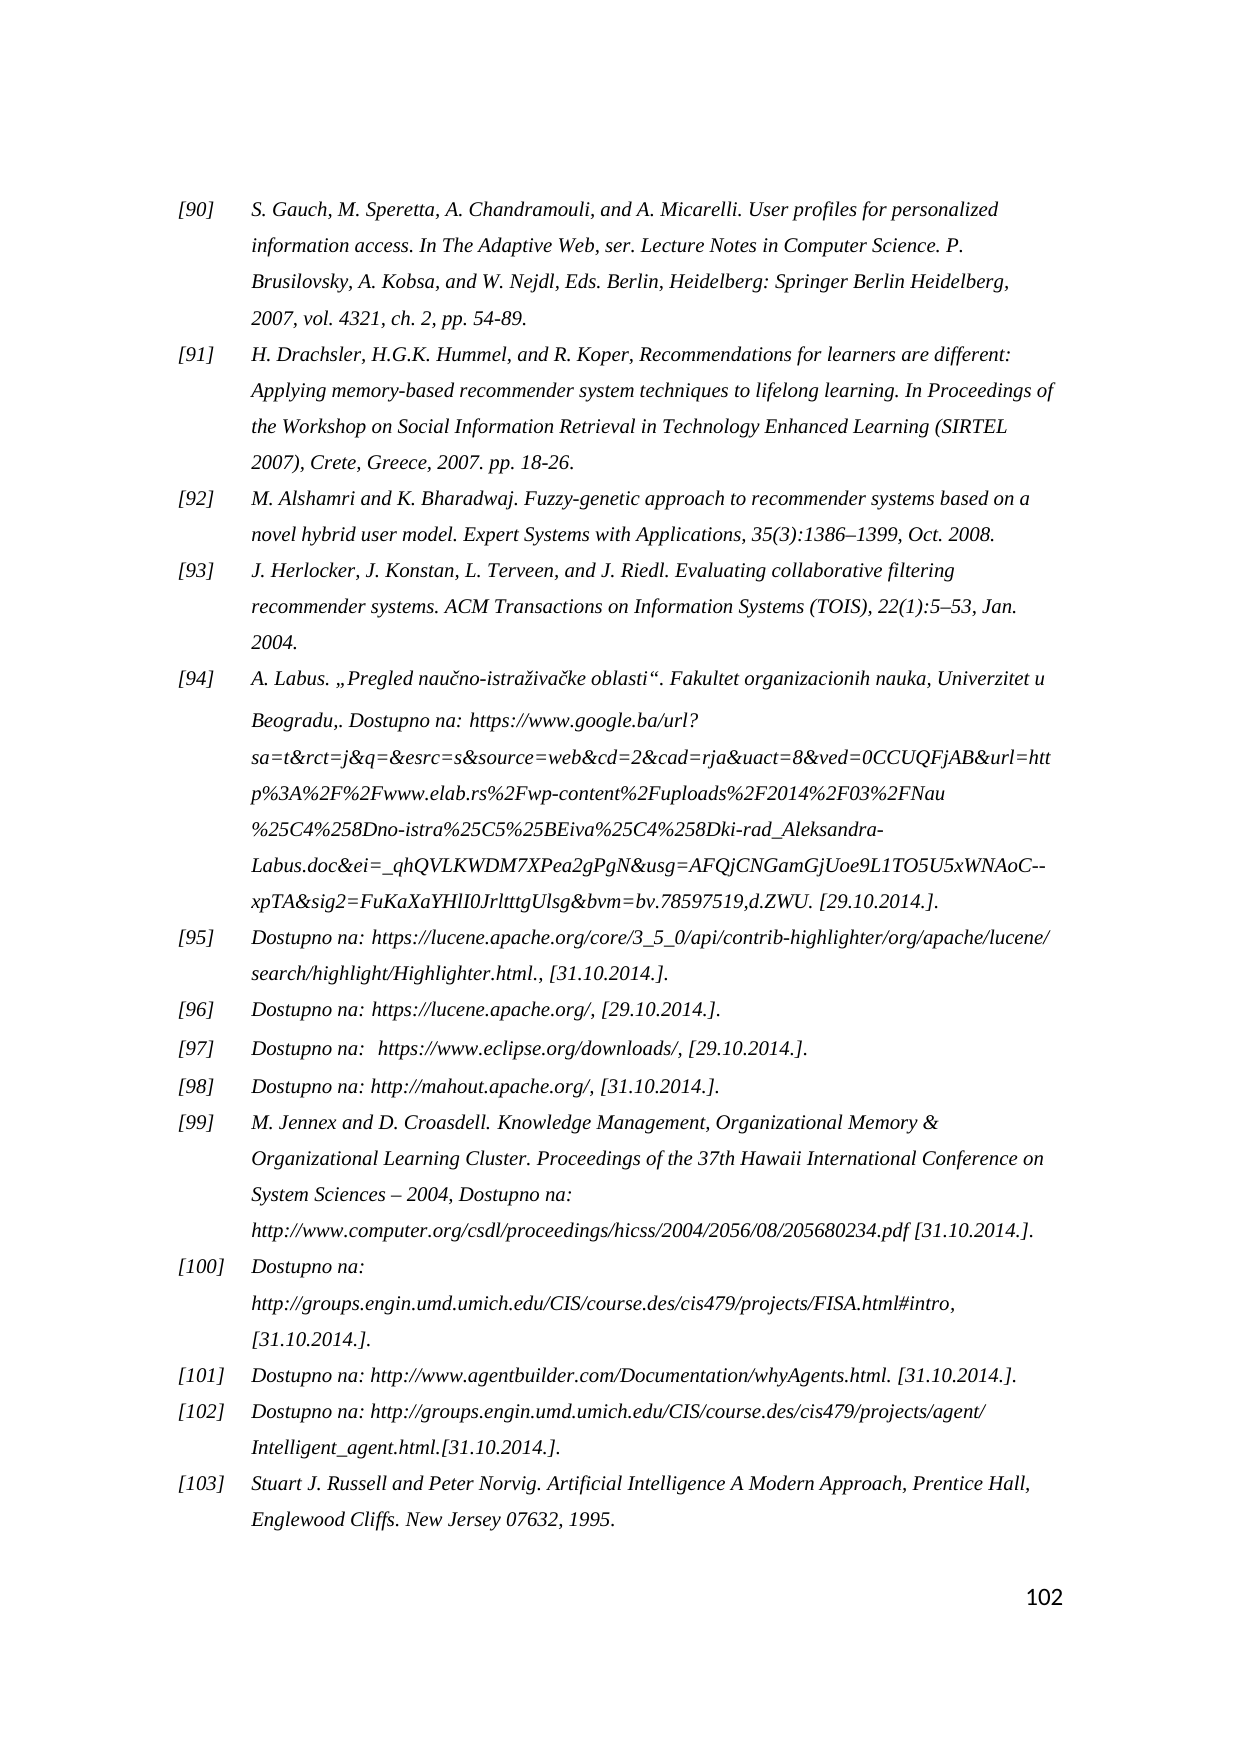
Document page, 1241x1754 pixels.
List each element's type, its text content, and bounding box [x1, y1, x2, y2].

list H. Drachsler, H.G.K. Hummel, and R. Koper, Recommendations for learners are different: Applying memory-based recommender system techniques to lifelong learning. In Proceedings of the Workshop on Social Information Retrieval in Technology Enhanced Learning (SIRTEL 2007), Crete, Greece, 2007. pp. 18-26. [177, 342, 1063, 474]
list M. Alshamri and K. Bharadwaj. Fuzzy-genetic approach to recommender systems based on a novel hybrid user model. Expert Systems with Applications, 35(3):1386–1399, Oct. 2008. [177, 486, 1063, 546]
list Dostupno na: https://lucene.apache.org/, [29.10.2014.]. [177, 997, 1063, 1021]
list Dostupno na: http://www.agentbuilder.com/Documentation/whyAgents.html. [31.10.2014.]. [177, 1363, 1063, 1387]
list Dostupno na: https://www.eclipse.org/downloads/, [29.10.2014.]. [177, 1036, 1063, 1060]
list Dostupno na: https://lucene.apache.org/core/3_5_0/api/contrib-highlighter/org/apache/lucene/search/highlight/Highlighter.html., [31.10.2014.]. [177, 925, 1063, 985]
list A. Labus. „Pregled naučno-istraživačke oblasti“. Fakultet organizacionih nauka, Univerzitet u Beogradu,. Dostupno na: https://www.google.ba/url?sa=t&rct=j&q=&esrc=s&source=web&cd=2&cad=rja&uact=8&ved=0CCUQFjAB&url=http%3A%2F%2Fwww.elab.rs%2Fwp-content%2Fuploads%2F2014%2F03%2FNau%25C4%258Dno-istra%25C5%25BEiva%25C4%258Dki-rad_Aleksandra-Labus.doc&ei=_qhQVLKWDM7XPea2gPgN&usg=AFQjCNGamGjUoe9L1TO5U5xWNAoC--xpTA&sig2=FuKaXaYHlI0JrltttgUlsg&bvm=bv.78597519,d.ZWU. [29.10.2014.]. [177, 666, 1063, 913]
list Dostupno na: http://groups.engin.umd.umich.edu/CIS/course.des/cis479/projects/agent/Intelligent_agent.html.[31.10.2014.]. [177, 1399, 1063, 1459]
list Dostupno na: http://mahout.apache.org/, [31.10.2014.]. [177, 1074, 1063, 1098]
list Dostupno na: http://groups.engin.umd.umich.edu/CIS/course.des/cis479/projects/FISA.html#intro, [31.10.2014.]. [177, 1254, 1063, 1351]
list S. Gauch, M. Speretta, A. Chandramouli, and A. Micarelli. User profiles for personalized information access. In The Adaptive Web, ser. Lecture Notes in Computer Science. P. Brusilovsky, A. Kobsa, and W. Nejdl, Eds. Berlin, Heidelberg: Springer Berlin Heidelberg, 2007, vol. 4321, ch. 2, pp. 54-89. [177, 197, 1063, 329]
list J. Herlocker, J. Konstan, L. Terveen, and J. Riedl. Evaluating collaborative filtering recommender systems. ACM Transactions on Information Systems (TOIS), 22(1):5–53, Jan. 2004. [177, 558, 1063, 654]
list Stuart J. Russell and Peter Norvig. Artificial Intelligence A Modern Approach, Prentice Hall, Englewood Cliffs. New Jersey 07632, 1995. [177, 1471, 1063, 1531]
list M. Jennex and D. Croasdell. Knowledge Management, Organizational Memory & Organizational Learning Cluster. Proceedings of the 37th Hawaii International Conference on System Sciences – 2004, Dostupno na: http://www.computer.org/csdl/proceedings/hicss/2004/2056/08/205680234.pdf [31.10.2014.]. [177, 1110, 1063, 1242]
